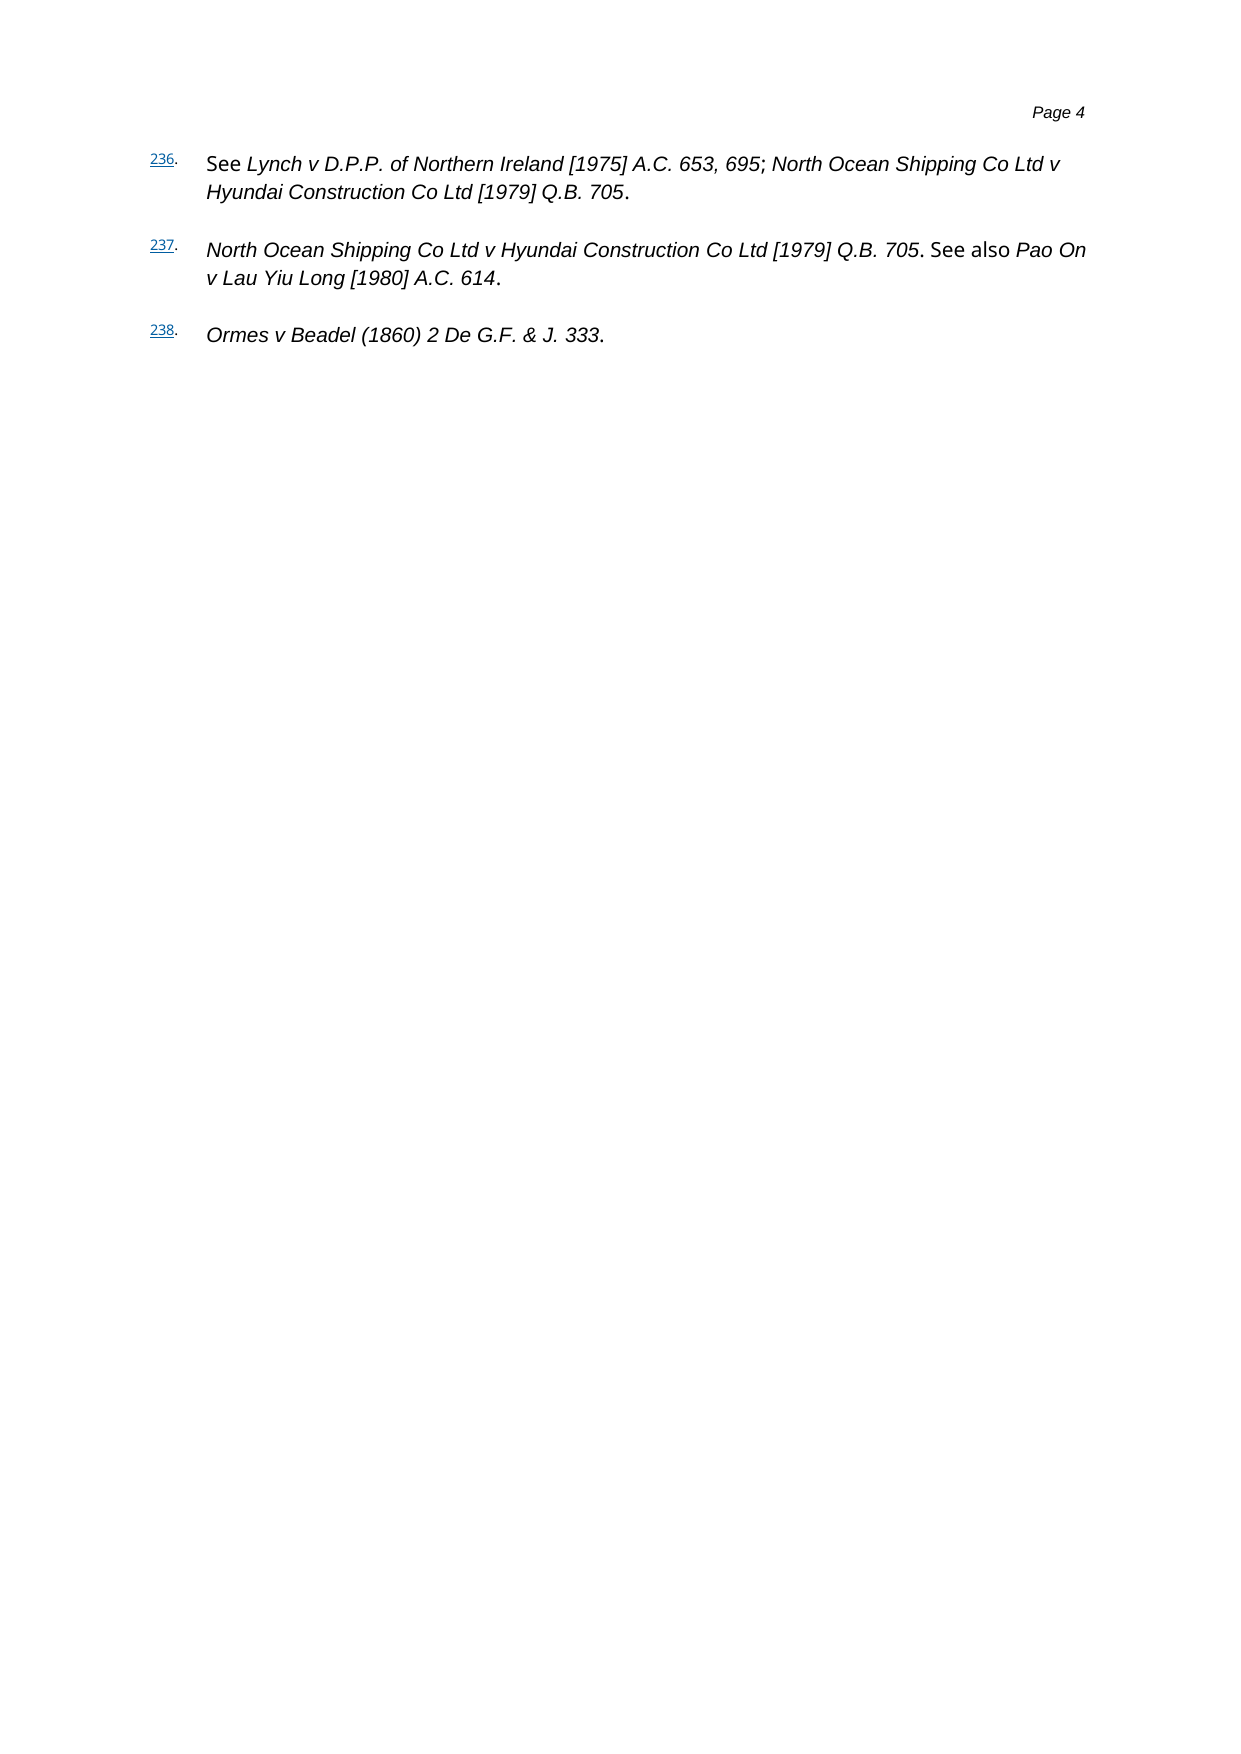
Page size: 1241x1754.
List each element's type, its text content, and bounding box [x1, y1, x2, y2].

text 237. North Ocean Shipping Co Ltd v Hyundai Construction Co Ltd [1979] Q.B. 705. See also Pao On v Lau Yiu Long [1980] A.C. 614. [150, 235, 1090, 291]
text 238. Ormes v Beadel (1860) 2 De G.F. & J. 333. [150, 320, 1107, 349]
text 236. See Lynch v D.P.P. of Northern Ireland [1975] A.C. 653, 695; North Ocean Shipping Co Ltd v Hyundai Construction Co Ltd [1979] Q.B. 705. [150, 149, 1090, 205]
